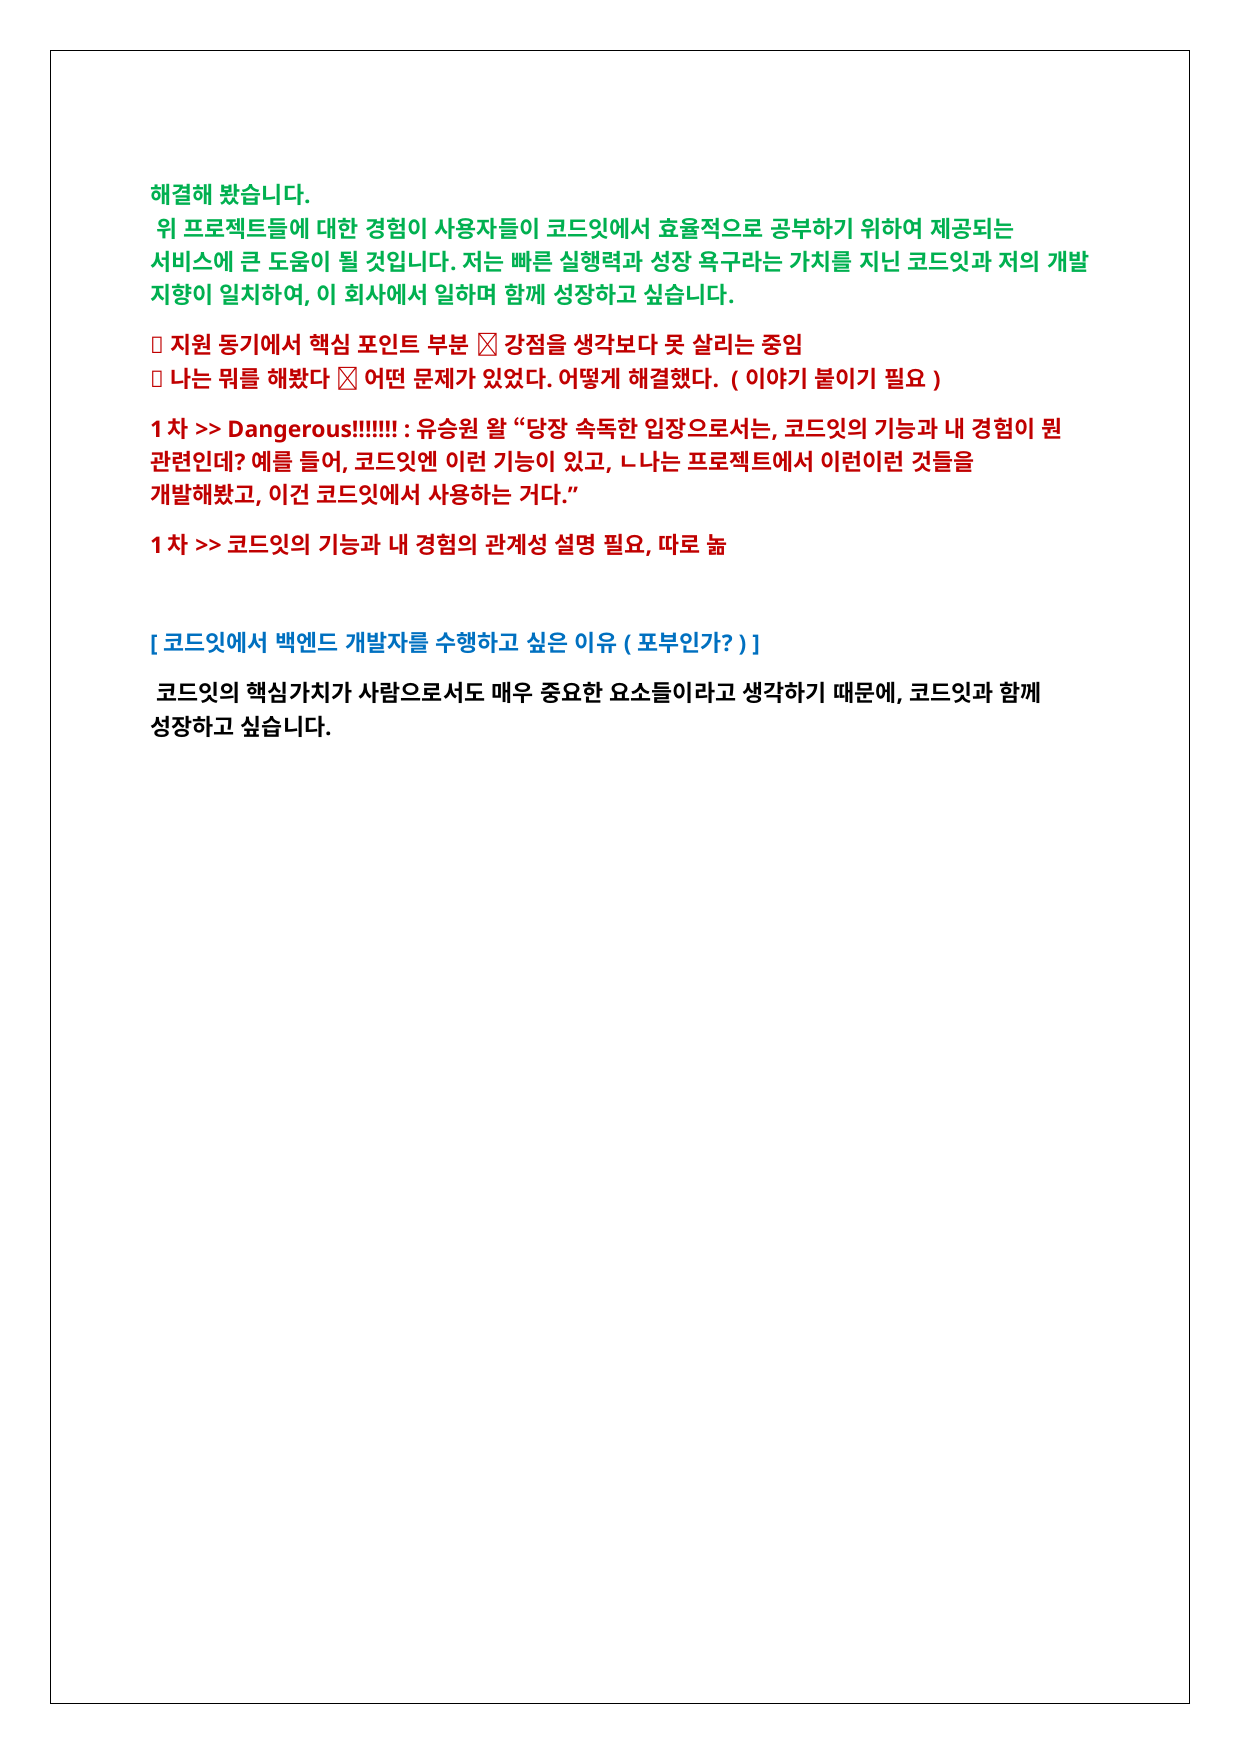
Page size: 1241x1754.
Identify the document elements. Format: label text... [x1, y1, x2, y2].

text [ 코드잇에서 백엔드 개발자를 수행하고 싶은 이유 ( 포부인가? ) ] [150, 625, 1090, 658]
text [150, 177, 1090, 310]
text 코드잇의 핵심가치가 사람으로서도 매우 중요한 요소들이라고 생각하기 때문에, 코드잇과 함께 성장하고 싶습니다. [150, 675, 1090, 742]
text 지원 동기에서 핵심 포인트 부분 강점을 생각보다 못 살리는 중임 나는 뭐를 해봤다 어떤 문제가 있었다. 어떻게 해결했다. ( 이야기 붙이기 필요 ) [150, 327, 1090, 394]
text 1차 >> 코드잇의 기능과 내 경험의 관계성 설명 필요, 따로 놂 [150, 527, 1090, 560]
text 1차 >> Dangerous!!!!!!! : 유승원 왈 “당장 속독한 입장으로서는, 코드잇의 기능과 내 경험이 뭔 관련인데? 예를 들어, 코드잇엔 이런 기능이 있고, ㄴ나는 프로젝트에서 이런이런 것들을 개발해봤고, 이건 코드잇에서 사용하는 거다.” [150, 410, 1090, 510]
